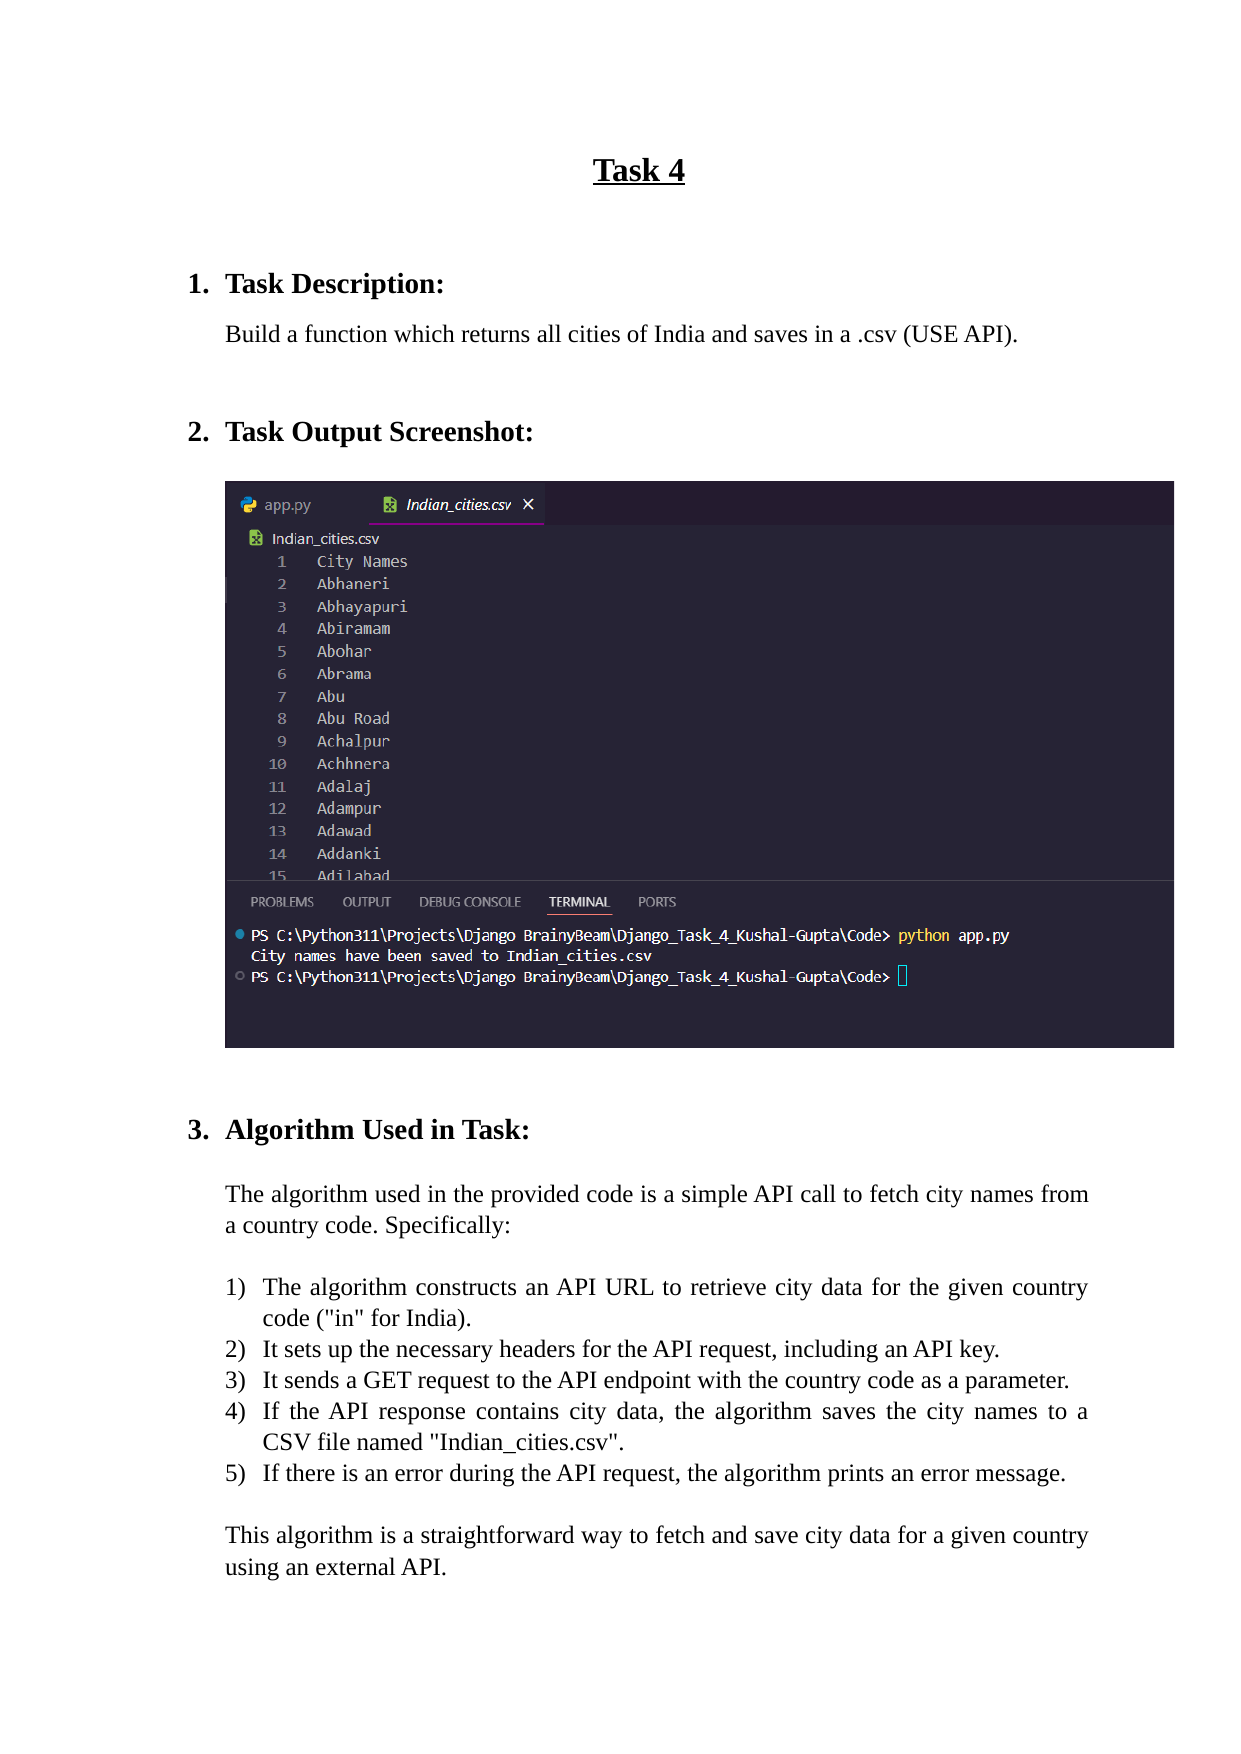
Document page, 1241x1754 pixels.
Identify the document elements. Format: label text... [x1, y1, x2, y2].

list This algorithm is a straightforward way to fetch and save city data for a given country using an external API. [225, 1521, 1090, 1580]
list The algorithm used in the provided code is a simple API call to fetch city names from a country code. Specifically: [225, 1179, 1090, 1239]
list If there is an error during the API request, the algorithm prints an error message. [225, 1458, 1090, 1487]
list The algorithm constructs an API URL to retrieve city data for the given country code ("in" for India). [225, 1272, 1090, 1332]
list Task Description: [187, 266, 1090, 299]
text Task 4 [187, 150, 1090, 188]
picture [225, 481, 1175, 1048]
list It sends a GET request to the API endpoint with the country code as a parameter. [225, 1365, 1090, 1394]
list If the API response contains city data, the algorithm saves the city names to a CSV file named "Indian_cities.csv". [225, 1396, 1090, 1456]
list It sets up the necessary headers for the API request, including an API key. [225, 1334, 1090, 1363]
text Build a function which returns all cities of India and saves in a .csv (USE API). [225, 319, 1090, 348]
list Task Output Screenshot: [187, 414, 1090, 448]
list Algorithm Used in Task: [187, 1112, 1090, 1146]
